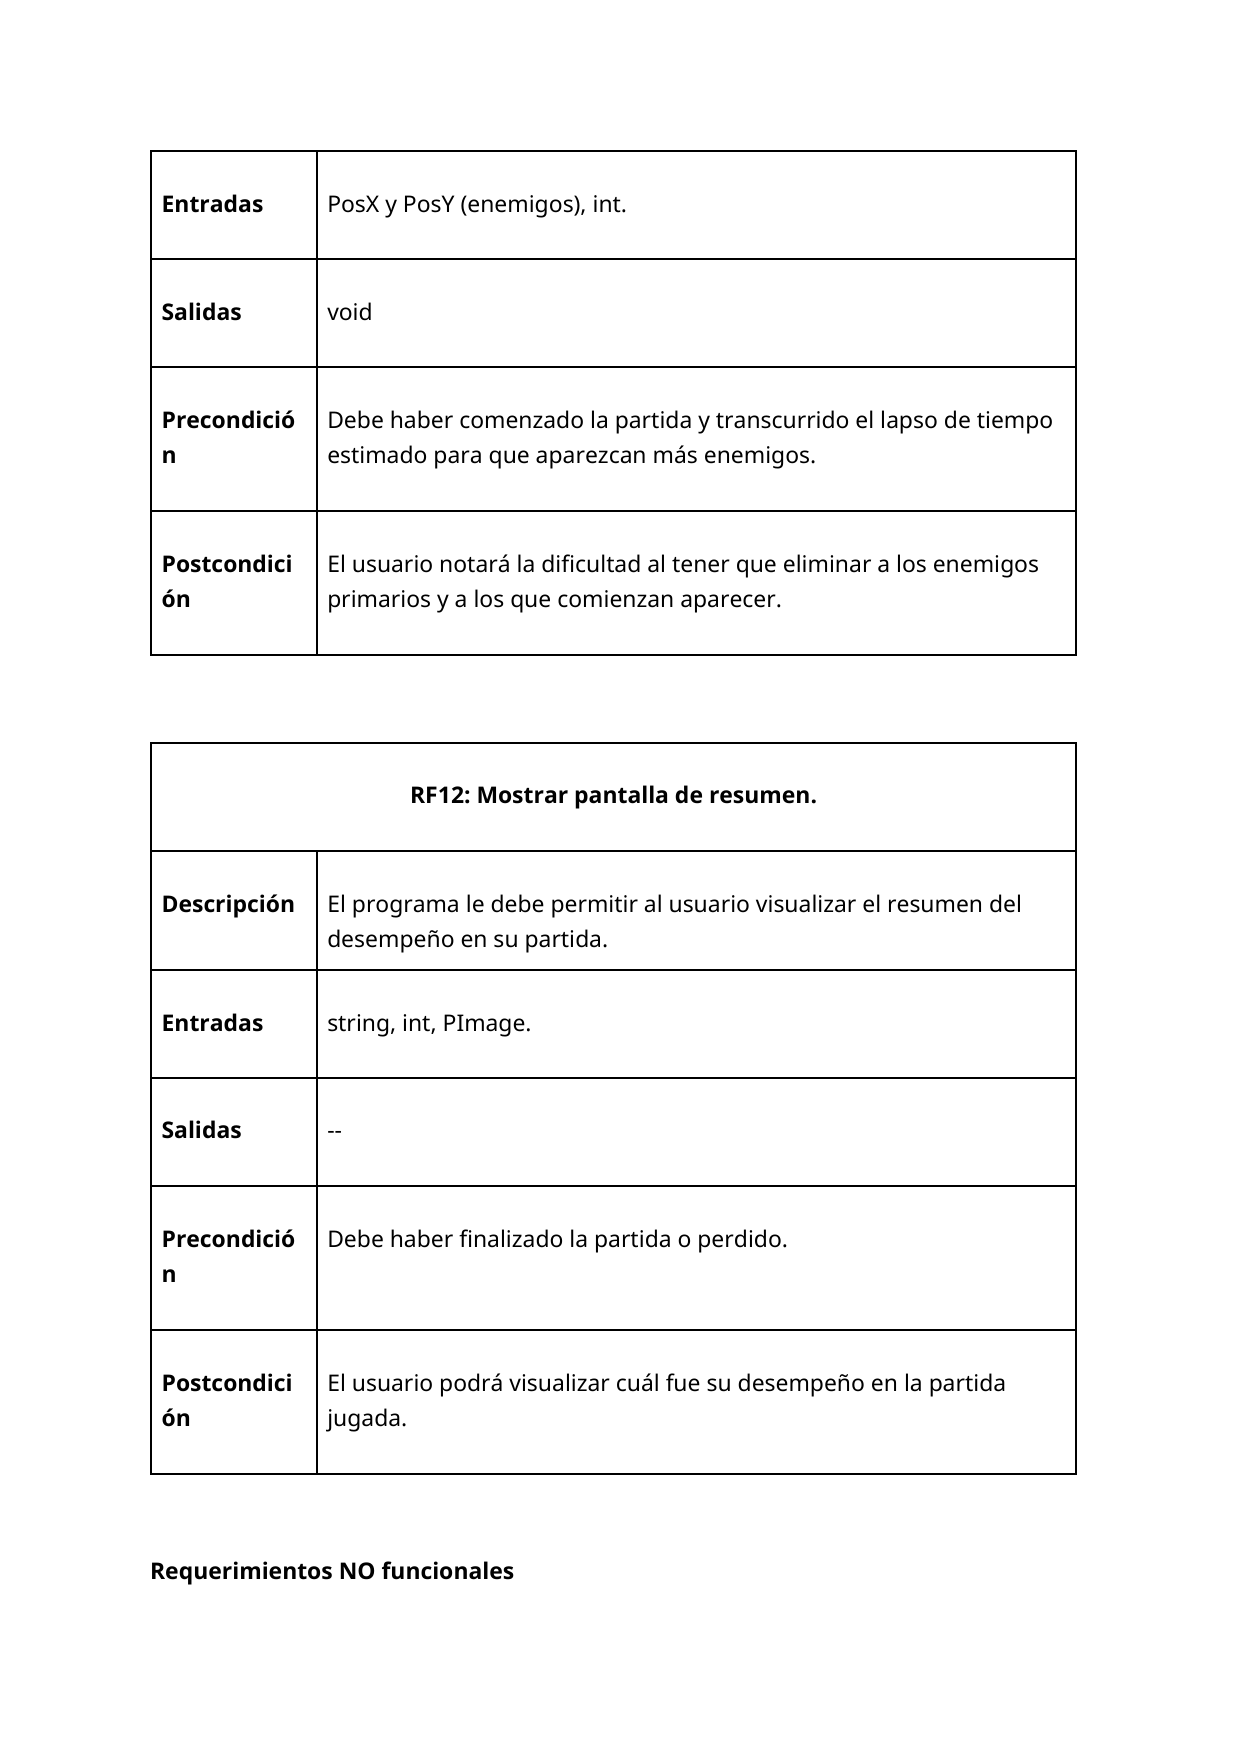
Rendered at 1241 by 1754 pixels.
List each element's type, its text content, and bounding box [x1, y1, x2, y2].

table_header RF12: Mostrar pantalla de resumen. [152, 744, 1075, 850]
table_cell string, int, PImage. [318, 971, 1075, 1077]
table_cell Debe haber comenzado la partida y transcurrido el lapso de tiempo estimado para que aparezcan más enemigos. [318, 368, 1075, 510]
table_cell Descripción [152, 852, 316, 969]
table_cell Precondición [152, 1187, 316, 1329]
table_cell El programa le debe permitir al usuario visualizar el resumen del desempeño en su partida. [318, 852, 1075, 969]
text Requerimientos NO funcionales [150, 1555, 1090, 1586]
table_cell PosX y PosY (enemigos), int. [318, 152, 1075, 258]
table_cell Postcondición [152, 1331, 316, 1473]
table_cell Postcondición [152, 512, 316, 654]
table_cell El usuario notará la dificultad al tener que eliminar a los enemigos primarios y a los que comienzan aparecer. [318, 512, 1075, 654]
table_cell void [318, 260, 1075, 366]
table_cell Salidas [152, 260, 316, 366]
table_cell Precondición [152, 368, 316, 510]
table_cell -- [318, 1079, 1075, 1185]
table_cell El usuario podrá visualizar cuál fue su desempeño en la partida jugada. [318, 1331, 1075, 1473]
table_cell Debe haber finalizado la partida o perdido. [318, 1187, 1075, 1329]
table_cell Entradas [152, 971, 316, 1077]
table_cell Entradas [152, 152, 316, 258]
table_cell Salidas [152, 1079, 316, 1185]
